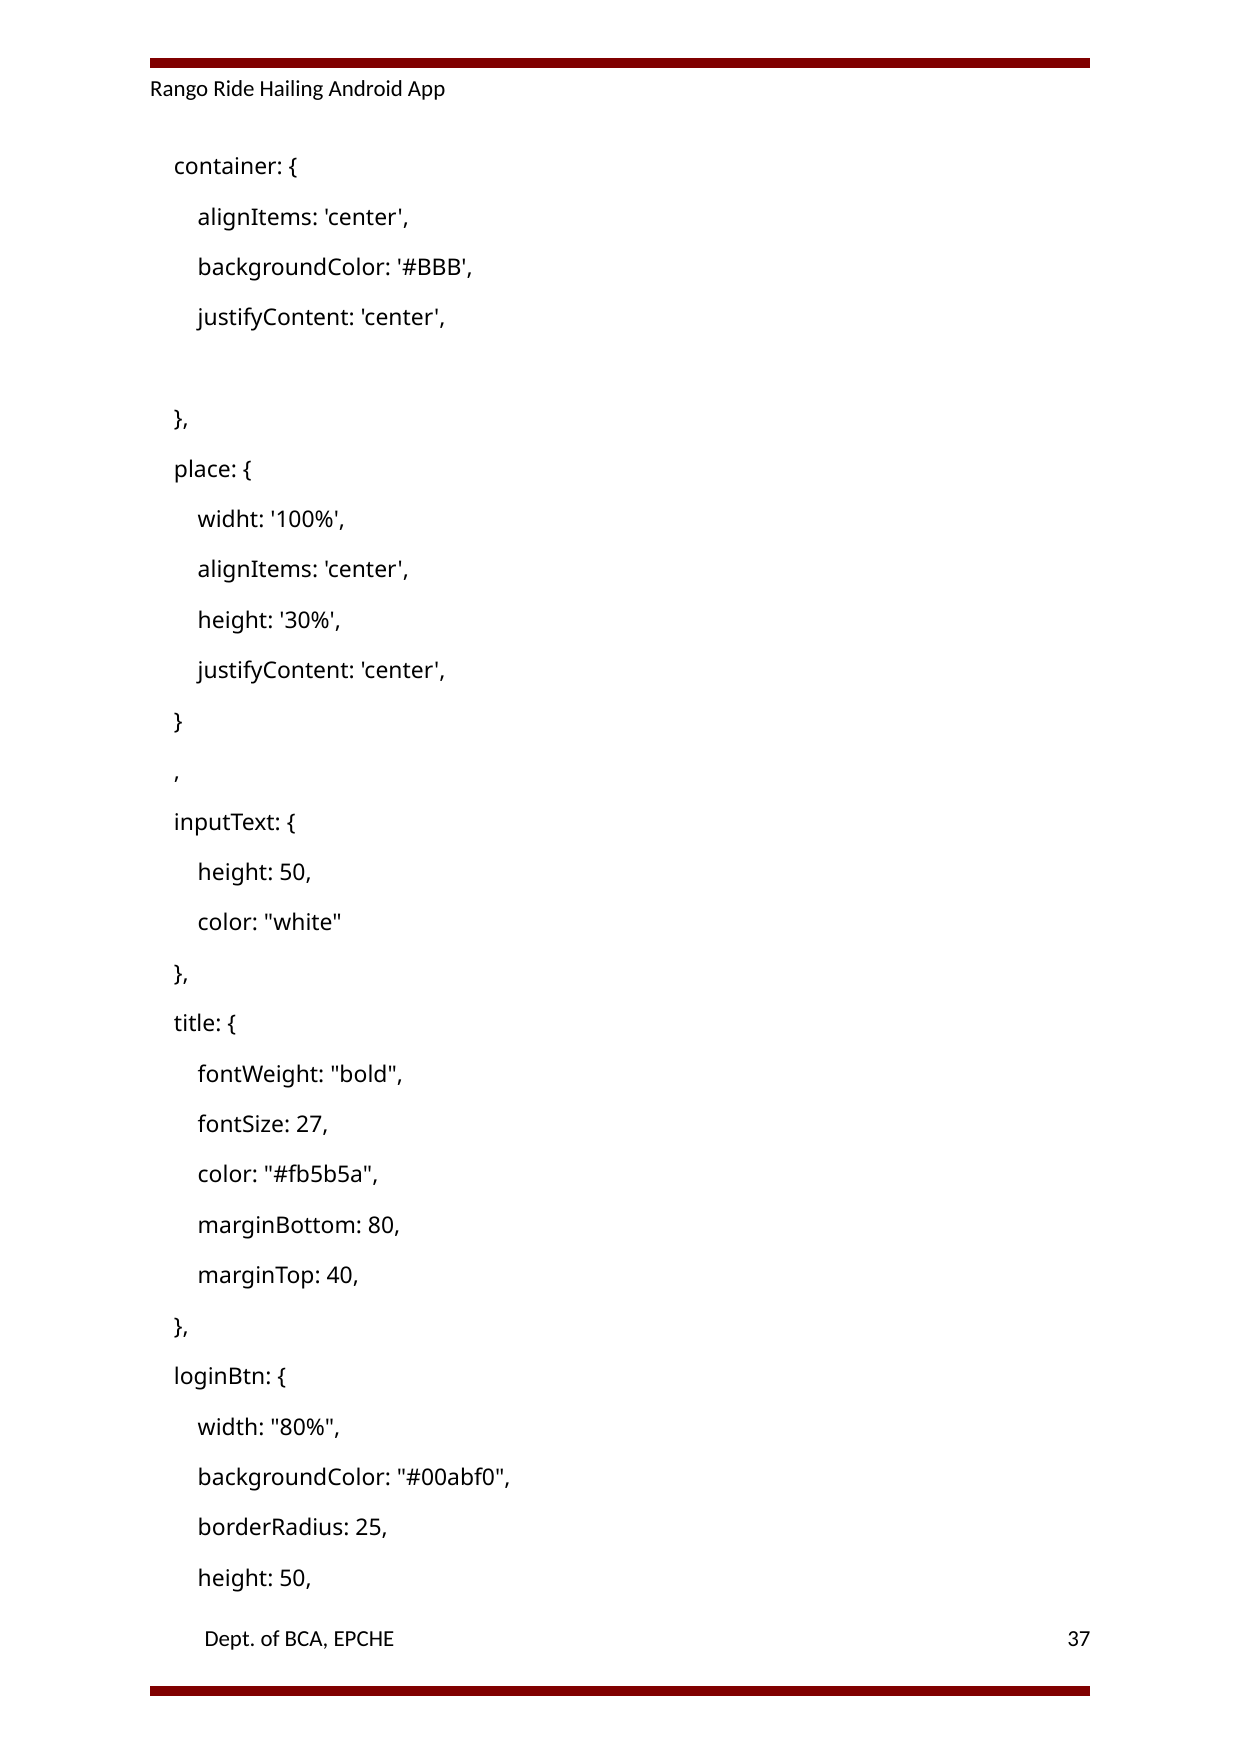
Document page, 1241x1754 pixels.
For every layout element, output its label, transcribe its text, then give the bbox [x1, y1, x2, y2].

text height: 50, [150, 1562, 1090, 1593]
text color: "white" [150, 906, 1090, 937]
text marginBottom: 80, [150, 1209, 1090, 1240]
text marginTop: 40, [150, 1259, 1090, 1290]
text , [150, 755, 1090, 786]
text container: { [150, 150, 1090, 181]
text fontWeight: "bold", [150, 1057, 1090, 1089]
text backgroundColor: "#00abf0", [150, 1461, 1090, 1492]
text fontSize: 27, [150, 1108, 1090, 1139]
text alignItems: 'center', [150, 553, 1090, 584]
text justifyContent: 'center', [150, 654, 1090, 685]
text backgroundColor: '#BBB', [150, 251, 1090, 282]
text }, [150, 957, 1090, 988]
text height: 50, [150, 856, 1090, 887]
text }, [150, 1309, 1090, 1341]
text justifyContent: 'center', [150, 301, 1090, 332]
text title: { [150, 1007, 1090, 1038]
text inputText: { [150, 805, 1090, 837]
text place: { [150, 452, 1090, 484]
text color: "#fb5b5a", [150, 1158, 1090, 1189]
text borderRadius: 25, [150, 1511, 1090, 1542]
text width: "80%", [150, 1410, 1090, 1442]
text loginBtn: { [150, 1360, 1090, 1391]
text }, [150, 402, 1090, 433]
text } [150, 704, 1090, 736]
text widht: '100%', [150, 503, 1090, 534]
text height: '30%', [150, 604, 1090, 635]
text alignItems: 'center', [150, 200, 1090, 232]
